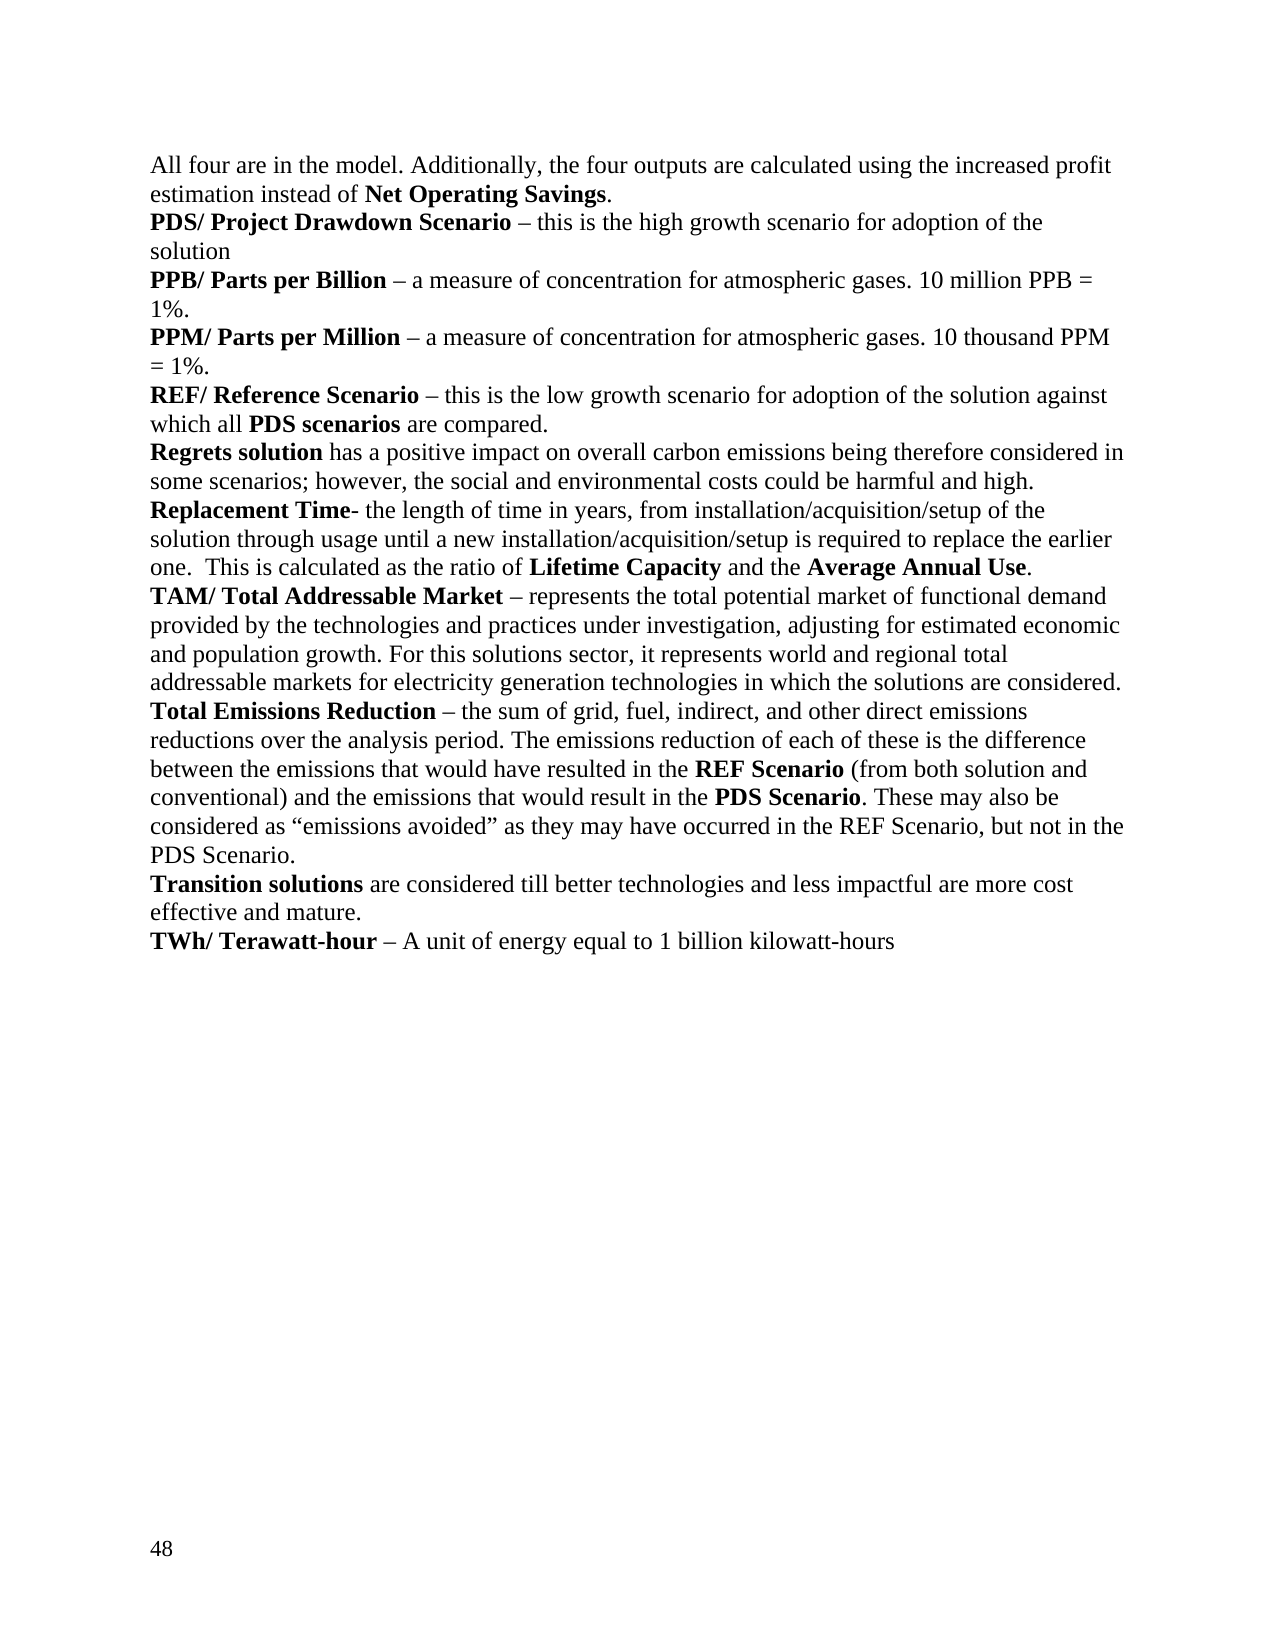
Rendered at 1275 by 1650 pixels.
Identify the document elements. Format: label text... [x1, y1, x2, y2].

text Regrets solution has a positive impact on overall carbon emissions being therefore considered in some scenarios; however, the social and environmental costs could be harmful and high. [150, 437, 1125, 495]
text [150, 150, 1125, 207]
text PDS/ Project Drawdown Scenario – this is the high growth scenario for adoption of the solution [150, 207, 1125, 265]
text PPB/ Parts per Billion – a measure of concentration for atmospheric gases. 10 million PPB = 1%. [150, 265, 1125, 322]
text Transition solutions are considered till better technologies and less impactful are more cost effective and mature. [150, 869, 1125, 926]
text Total Emissions Reduction – the sum of grid, fuel, indirect, and other direct emissions reductions over the analysis period. The emissions reduction of each of these is the difference between the emissions that would have resulted in the REF Scenario (from both solution and conventional) and the emissions that would result in the PDS Scenario. These may also be considered as “emissions avoided” as they may have occurred in the REF Scenario, but not in the PDS Scenario. [150, 696, 1125, 869]
text TAM/ Total Addressable Market – represents the total potential market of functional demand provided by the technologies and practices under investigation, adjusting for estimated economic and population growth. For this solutions sector, it represents world and regional total addressable markets for electricity generation technologies in which the solutions are considered. [150, 581, 1125, 696]
text REF/ Reference Scenario – this is the low growth scenario for adoption of the solution against which all PDS scenarios are compared. [150, 380, 1125, 437]
text TWh/ Terawatt-hour – A unit of energy equal to 1 billion kilowatt-hours [150, 926, 1125, 955]
text Replacement Time- the length of time in years, from installation/acquisition/setup of the solution through usage until a new installation/acquisition/setup is required to replace the earlier one. This is calculated as the ratio of Lifetime Capacity and the Average Annual Use. [150, 495, 1125, 581]
text PPM/ Parts per Million – a measure of concentration for atmospheric gases. 10 thousand PPM = 1%. [150, 322, 1125, 380]
